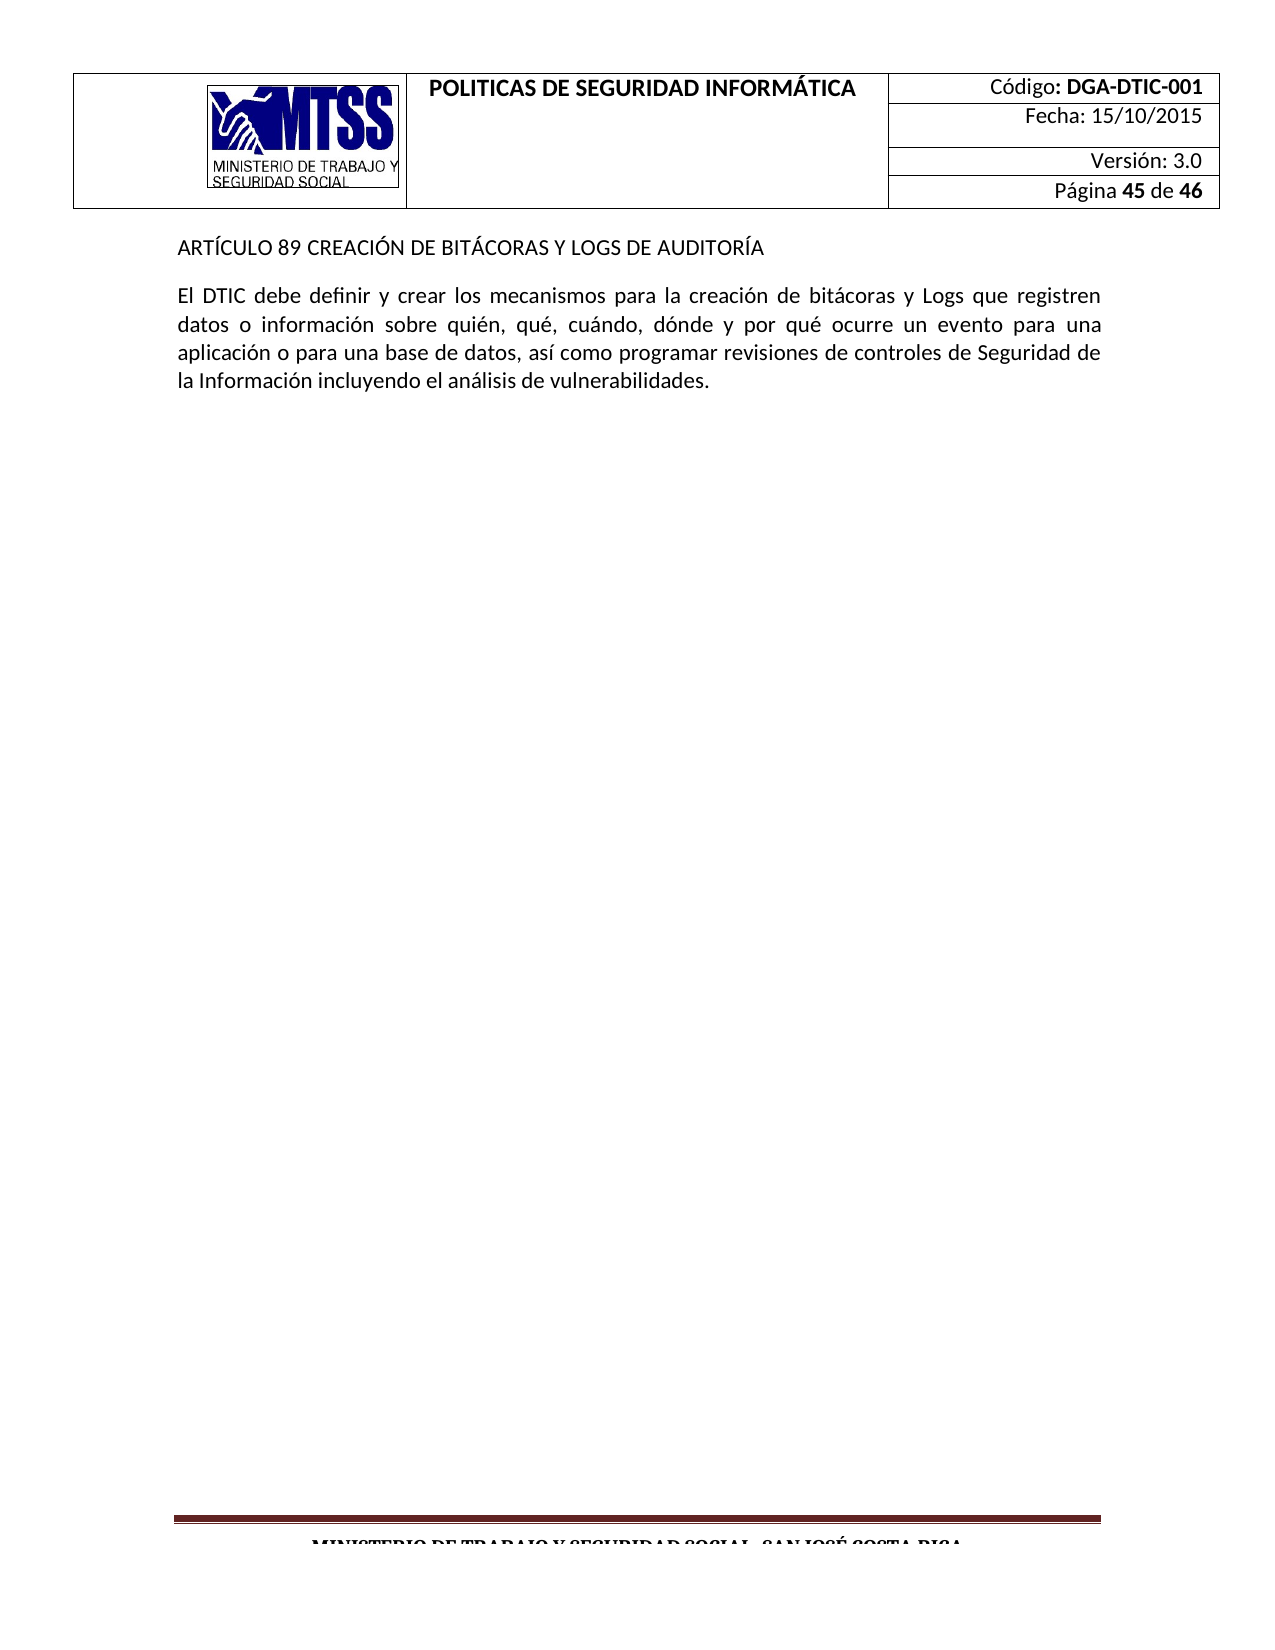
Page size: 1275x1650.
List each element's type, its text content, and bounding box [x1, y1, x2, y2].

table_cell Fecha: 15/10/2015 [889, 104, 1219, 147]
text El DTIC debe definir y crear los mecanismos para la creación de bitácoras y Logs que registren datos o información sobre quién, qué, cuándo, dónde y por qué ocurre un evento para una aplicación o para una base de datos, así como programar revisiones de controles de Seguridad de la Información incluyendo el análisis de vulnerabilidades. [177, 282, 1102, 394]
table_header POLITICAS DE SEGURIDAD INFORMÁTICA [407, 74, 888, 207]
text ARTÍCULO 89 CREACIÓN DE BITÁCORAS Y LOGS DE AUDITORÍA [177, 233, 764, 261]
table_cell Página 45 de 46 [889, 176, 1219, 207]
table_cell Versión: 3.0 [889, 148, 1219, 175]
table_header Código: DGA-DTIC-001 [889, 74, 1219, 102]
table_header [74, 74, 406, 207]
